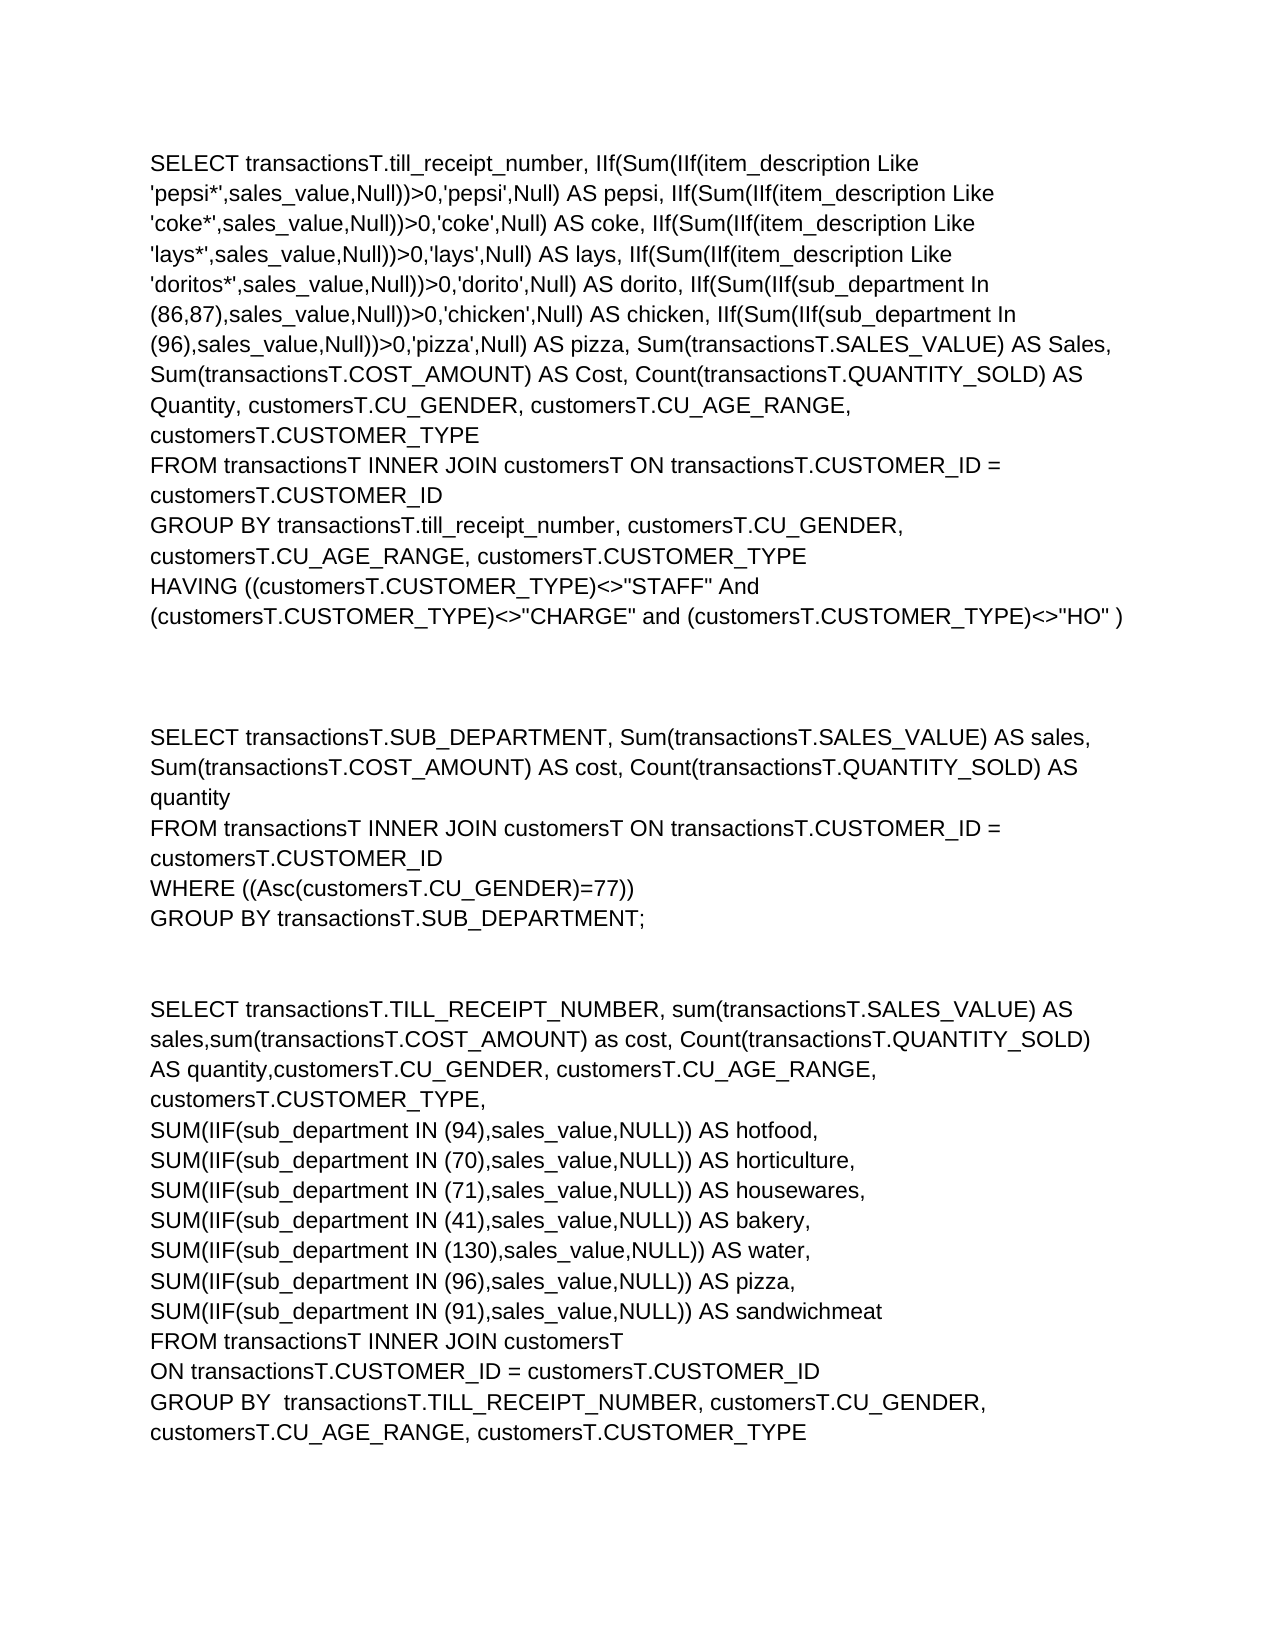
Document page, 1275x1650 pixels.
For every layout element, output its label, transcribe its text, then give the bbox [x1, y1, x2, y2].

text SELECT transactionsT.TILL_RECEIPT_NUMBER, sum(transactionsT.SALES_VALUE) AS sales,sum(transactionsT.COST_AMOUNT) as cost, Count(transactionsT.QUANTITY_SOLD) AS quantity,customersT.CU_GENDER, customersT.CU_AGE_RANGE, customersT.CUSTOMER_TYPE, [150, 996, 1125, 1113]
text SUM(IIF(sub_department IN (71),sales_value,NULL)) AS housewares, [150, 1177, 1125, 1203]
text SELECT transactionsT.SUB_DEPARTMENT, Sum(transactionsT.SALES_VALUE) AS sales, Sum(transactionsT.COST_AMOUNT) AS cost, Count(transactionsT.QUANTITY_SOLD) AS quantity [150, 724, 1125, 811]
text GROUP BY transactionsT.TILL_RECEIPT_NUMBER, customersT.CU_GENDER, customersT.CU_AGE_RANGE, customersT.CUSTOMER_TYPE [150, 1388, 1125, 1445]
text SUM(IIF(sub_department IN (130),sales_value,NULL)) AS water, [150, 1237, 1125, 1264]
text SUM(IIF(sub_department IN (91),sales_value,NULL)) AS sandwichmeat [150, 1298, 1125, 1324]
text GROUP BY transactionsT.till_receipt_number, customersT.CU_GENDER, customersT.CU_AGE_RANGE, customersT.CUSTOMER_TYPE [150, 512, 1125, 569]
text FROM transactionsT INNER JOIN customersT ON transactionsT.CUSTOMER_ID = customersT.CUSTOMER_ID [150, 452, 1125, 509]
text SUM(IIF(sub_department IN (41),sales_value,NULL)) AS bakery, [150, 1207, 1125, 1234]
text SUM(IIF(sub_department IN (70),sales_value,NULL)) AS horticulture, [150, 1147, 1125, 1173]
text ON transactionsT.CUSTOMER_ID = customersT.CUSTOMER_ID [150, 1358, 1125, 1385]
text FROM transactionsT INNER JOIN customersT [150, 1328, 1125, 1354]
text SELECT transactionsT.till_receipt_number, IIf(Sum(IIf(item_description Like 'pepsi*',sales_value,Null))>0,'pepsi',Null) AS pepsi, IIf(Sum(IIf(item_description Like 'coke*',sales_value,Null))>0,'coke',Null) AS coke, IIf(Sum(IIf(item_description Like 'lays*',sales_value,Null))>0,'lays',Null) AS lays, IIf(Sum(IIf(item_description Like 'doritos*',sales_value,Null))>0,'dorito',Null) AS dorito, IIf(Sum(IIf(sub_department In (86,87),sales_value,Null))>0,'chicken',Null) AS chicken, IIf(Sum(IIf(sub_department In (96),sales_value,Null))>0,'pizza',Null) AS pizza, Sum(transactionsT.SALES_VALUE) AS Sales, Sum(transactionsT.COST_AMOUNT) AS Cost, Count(transactionsT.QUANTITY_SOLD) AS Quantity, customersT.CU_GENDER, customersT.CU_AGE_RANGE, customersT.CUSTOMER_TYPE [150, 150, 1125, 448]
text WHERE ((Asc(customersT.CU_GENDER)=77)) [150, 875, 1125, 901]
text SUM(IIF(sub_department IN (96),sales_value,NULL)) AS pizza, [150, 1268, 1125, 1294]
text FROM transactionsT INNER JOIN customersT ON transactionsT.CUSTOMER_ID = customersT.CUSTOMER_ID [150, 814, 1125, 871]
text SUM(IIF(sub_department IN (94),sales_value,NULL)) AS hotfood, [150, 1117, 1125, 1143]
text HAVING ((customersT.CUSTOMER_TYPE)<>"STAFF" And (customersT.CUSTOMER_TYPE)<>"CHARGE" and (customersT.CUSTOMER_TYPE)<>"HO" ) [150, 573, 1125, 629]
text GROUP BY transactionsT.SUB_DEPARTMENT; [150, 905, 1125, 932]
